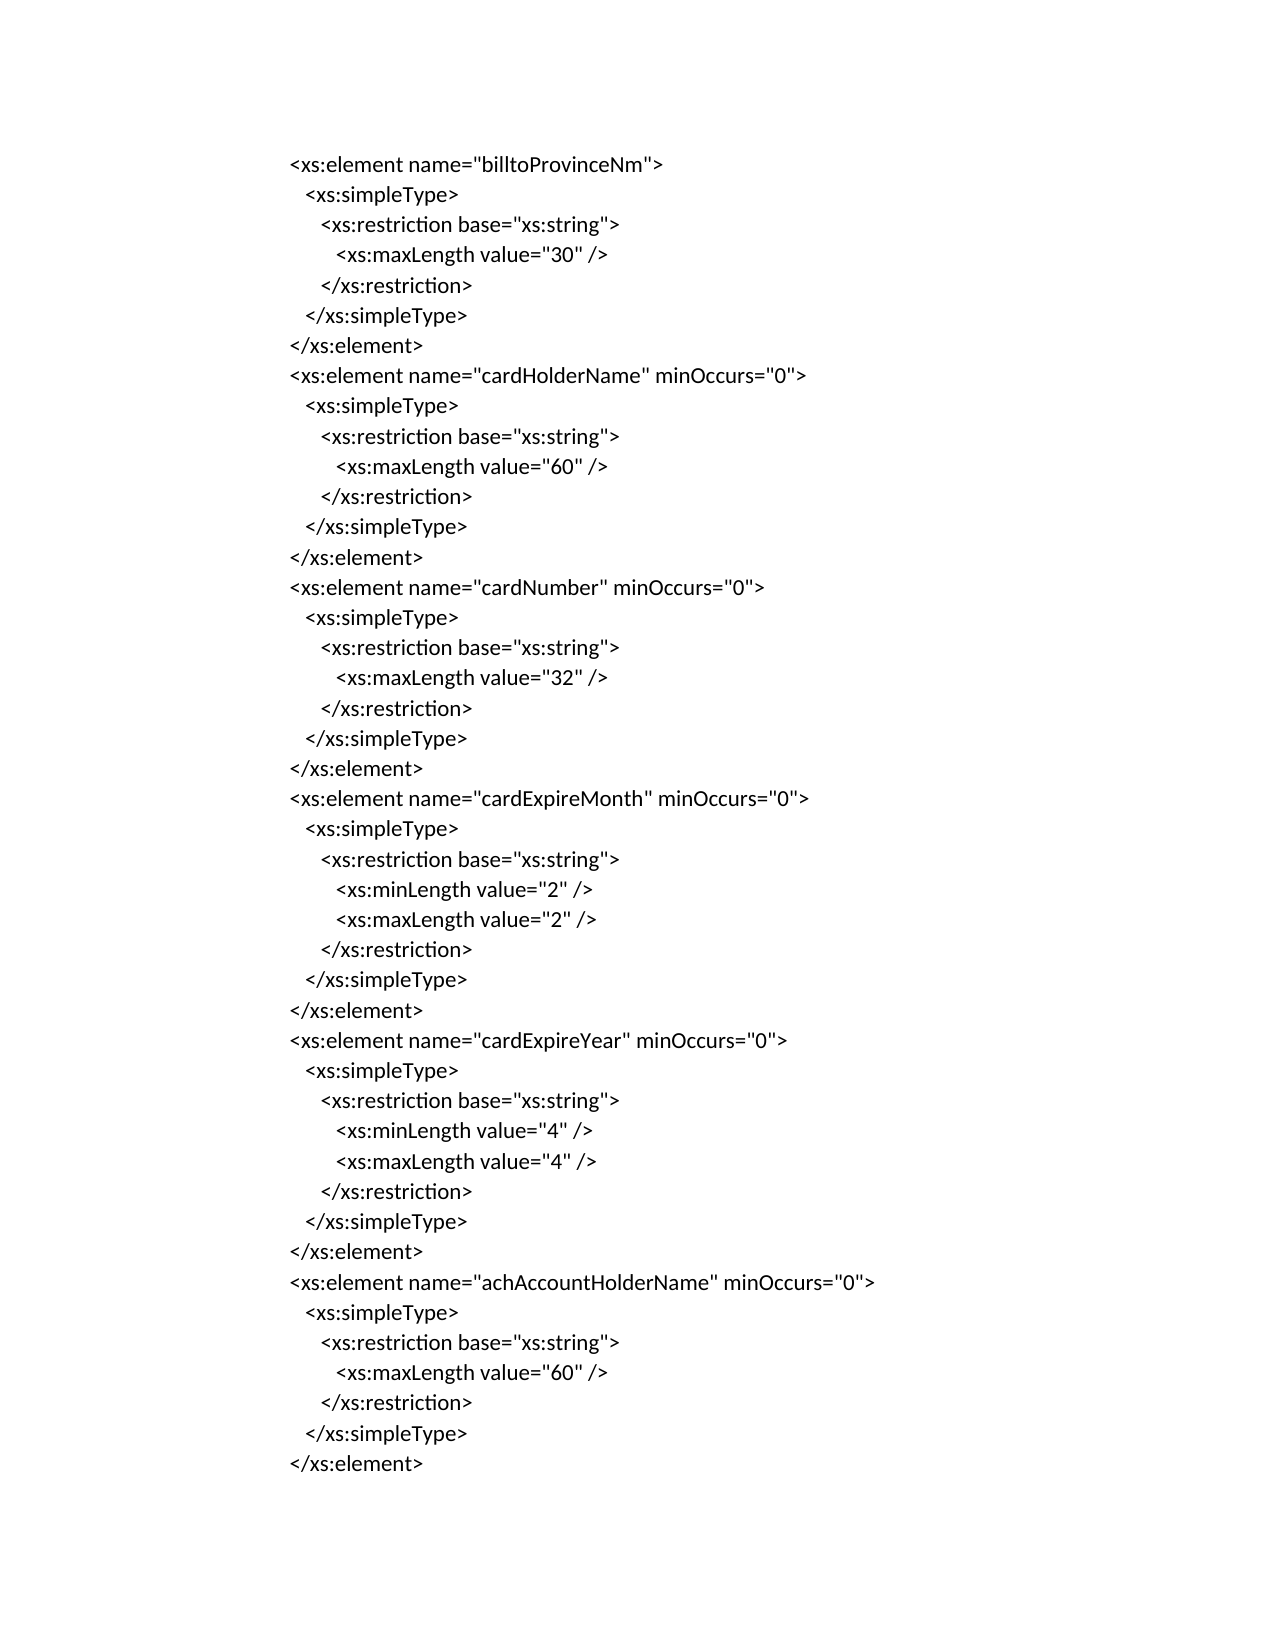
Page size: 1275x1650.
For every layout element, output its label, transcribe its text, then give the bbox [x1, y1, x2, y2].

text <xs:restriction base="xs:string"> [135, 633, 1140, 661]
text <xs:element name="achAccountHolderName" minOccurs="0"> [135, 1268, 1140, 1296]
text </xs:element> [135, 996, 1140, 1024]
text <xs:restriction base="xs:string"> [135, 422, 1140, 450]
text <xs:restriction base="xs:string"> [135, 210, 1140, 238]
text <xs:maxLength value="4" /> [135, 1147, 1140, 1175]
text <xs:restriction base="xs:string"> [135, 1086, 1140, 1114]
text <xs:element name="cardNumber" minOccurs="0"> [135, 573, 1140, 601]
text </xs:simpleType> [135, 1207, 1140, 1235]
text </xs:simpleType> [135, 301, 1140, 329]
text </xs:restriction> [135, 694, 1140, 722]
text </xs:restriction> [135, 482, 1140, 510]
text <xs:restriction base="xs:string"> [135, 845, 1140, 873]
text <xs:maxLength value="30" /> [135, 241, 1140, 269]
text <xs:element name="billtoProvinceNm"> [135, 150, 1140, 178]
text </xs:simpleType> [135, 512, 1140, 541]
text <xs:minLength value="2" /> [135, 875, 1140, 903]
text <xs:maxLength value="32" /> [135, 663, 1140, 692]
text </xs:simpleType> [135, 724, 1140, 752]
text <xs:maxLength value="60" /> [135, 452, 1140, 480]
text <xs:element name="cardExpireYear" minOccurs="0"> [135, 1026, 1140, 1054]
text <xs:simpleType> [135, 392, 1140, 420]
text </xs:simpleType> [135, 1419, 1140, 1447]
text <xs:maxLength value="2" /> [135, 905, 1140, 933]
text <xs:element name="cardExpireMonth" minOccurs="0"> [135, 784, 1140, 812]
text </xs:restriction> [135, 935, 1140, 963]
text <xs:simpleType> [135, 180, 1140, 208]
text <xs:simpleType> [135, 814, 1140, 843]
text </xs:element> [135, 754, 1140, 782]
text </xs:element> [135, 543, 1140, 571]
text <xs:restriction base="xs:string"> [135, 1328, 1140, 1356]
text <xs:element name="cardHolderName" minOccurs="0"> [135, 361, 1140, 389]
text </xs:element> [135, 331, 1140, 359]
text </xs:restriction> [135, 1388, 1140, 1417]
text <xs:simpleType> [135, 1298, 1140, 1326]
text </xs:restriction> [135, 271, 1140, 299]
text </xs:element> [135, 1449, 1140, 1477]
text </xs:simpleType> [135, 966, 1140, 994]
text </xs:element> [135, 1237, 1140, 1266]
text <xs:simpleType> [135, 603, 1140, 631]
text <xs:maxLength value="60" /> [135, 1358, 1140, 1386]
text <xs:minLength value="4" /> [135, 1117, 1140, 1145]
text <xs:simpleType> [135, 1056, 1140, 1084]
text </xs:restriction> [135, 1177, 1140, 1205]
